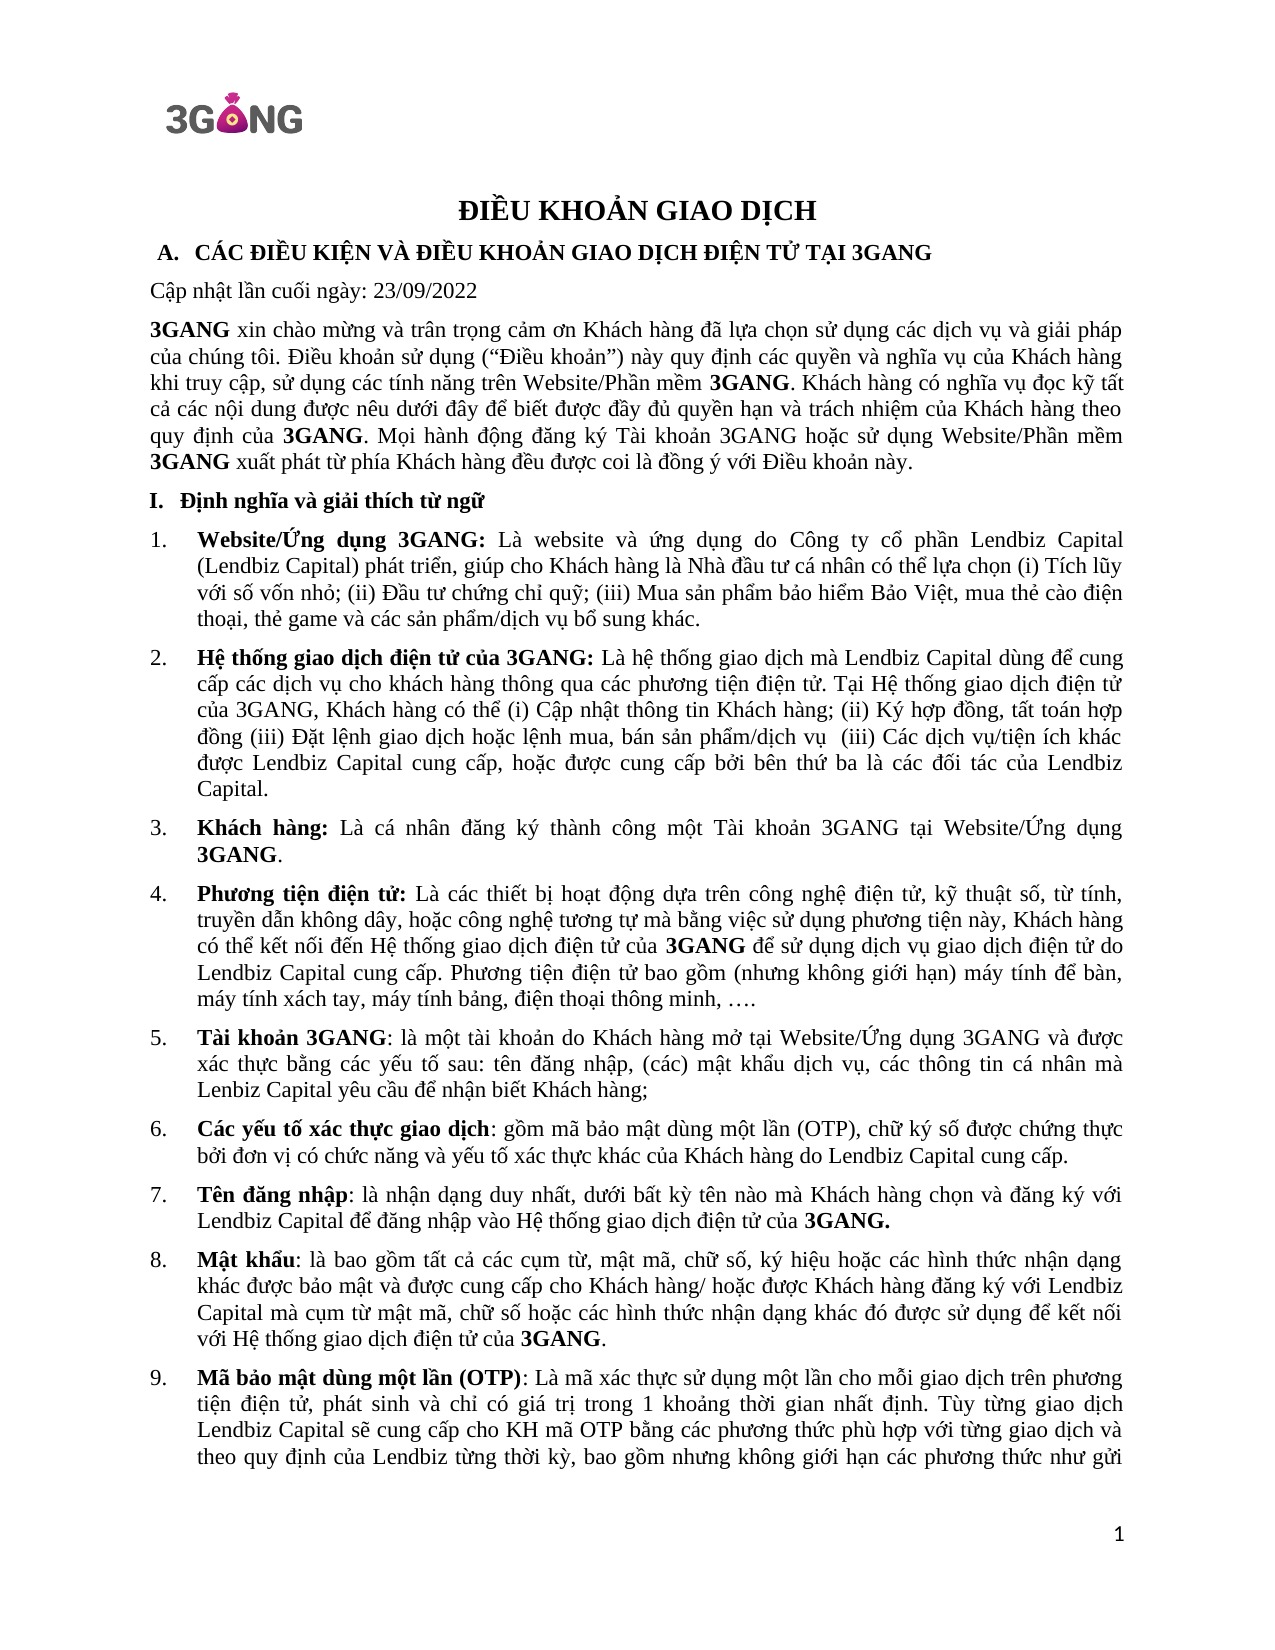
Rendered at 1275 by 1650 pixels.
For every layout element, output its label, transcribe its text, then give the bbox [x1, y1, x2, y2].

list Website/Ứng dụng 3GANG: Là website và ứng dụng do Công ty cổ phần Lendbiz Capital (Lendbiz Capital) phát triển, giúp cho Khách hàng là Nhà đầu tư cá nhân có thể lựa chọn (i) Tích lũy với số vốn nhỏ; (ii) Đầu tư chứng chỉ quỹ; (iii) Mua sản phẩm bảo hiểm Bảo Việt, mua thẻ cào điện thoại, thẻ game và các sản phẩm/dịch vụ bổ sung khác. [150, 526, 1124, 631]
picture [150, 75, 315, 152]
text 3GANG xin chào mừng và trân trọng cảm ơn Khách hàng đã lựa chọn sử dụng các dịch vụ và giải pháp của chúng tôi. Điều khoản sử dụng (“Điều khoản”) này quy định các quyền và nghĩa vụ của Khách hàng khi truy cập, sử dụng các tính năng trên Website/Phần mềm 3GANG. Khách hàng có nghĩa vụ đọc kỹ tất cả các nội dung được nêu dưới đây để biết được đầy đủ quyền hạn và trách nhiệm của Khách hàng theo quy định của 3GANG. Mọi hành động đăng ký Tài khoản 3GANG hoặc sử dụng Website/Phần mềm 3GANG xuất phát từ phía Khách hàng đều được coi là đồng ý với Điều khoản này. [150, 343, 1124, 474]
list Tài khoản 3GANG: là một tài khoản do Khách hàng mở tại Website/Ứng dụng 3GANG và được xác thực bằng các yếu tố sau: tên đăng nhập, (các) mật khẩu dịch vụ, các thông tin cá nhân mà Lenbiz Capital yêu cầu để nhận biết Khách hàng; [150, 1024, 1124, 1103]
text ĐIỀU KHOẢN GIAO DỊCH [150, 193, 1124, 226]
list CÁC ĐIỀU KIỆN VÀ ĐIỀU KHOẢN GIAO DỊCH ĐIỆN TỬ TẠI 3GANG [157, 239, 1124, 265]
list Mật khẩu: là bao gồm tất cả các cụm từ, mật mã, chữ số, ký hiệu hoặc các hình thức nhận dạng khác được bảo mật và được cung cấp cho Khách hàng/ hoặc được Khách hàng đăng ký với Lendbiz Capital mà cụm từ mật mã, chữ số hoặc các hình thức nhận dạng khác đó được sử dụng để kết nối với Hệ thống giao dịch điện tử của 3GANG. [150, 1246, 1124, 1351]
text Cập nhật lần cuối ngày: 23/09/2022 [150, 277, 1124, 304]
list Khách hàng: Là cá nhân đăng ký thành công một Tài khoản 3GANG tại Website/Ứng dụng 3GANG. [150, 814, 1124, 867]
list Phương tiện điện tử: Là các thiết bị hoạt động dựa trên công nghệ điện tử, kỹ thuật số, từ tính, truyền dẫn không dây, hoặc công nghệ tương tự mà bằng việc sử dụng phương tiện này, Khách hàng có thể kết nối đến Hệ thống giao dịch điện tử của 3GANG để sử dụng dịch vụ giao dịch điện tử do Lendbiz Capital cung cấp. Phương tiện điện tử bao gồm (nhưng không giới hạn) máy tính để bàn, máy tính xách tay, máy tính bảng, điện thoại thông minh, …. [150, 879, 1124, 1011]
list Các yếu tố xác thực giao dịch: gồm mã bảo mật dùng một lần (OTP), chữ ký số được chứng thực bởi đơn vị có chức năng và yếu tố xác thực khác của Khách hàng do Lendbiz Capital cung cấp. [150, 1115, 1124, 1168]
list Hệ thống giao dịch điện tử của 3GANG: Là hệ thống giao dịch mà Lendbiz Capital dùng để cung cấp các dịch vụ cho khách hàng thông qua các phương tiện điện tử. Tại Hệ thống giao dịch điện tử của 3GANG, Khách hàng có thể (i) Cập nhật thông tin Khách hàng; (ii) Ký hợp đồng, tất toán hợp đồng (iii) Đặt lệnh giao dịch hoặc lệnh mua, bán sản phẩm/dịch vụ (iii) Các dịch vụ/tiện ích khác được Lendbiz Capital cung cấp, hoặc được cung cấp bởi bên thứ ba là các đối tác của Lendbiz Capital. [150, 644, 1124, 802]
list Định nghĩa và giải thích từ ngữ [149, 487, 1124, 513]
list Tên đăng nhập: là nhận dạng duy nhất, dưới bất kỳ tên nào mà Khách hàng chọn và đăng ký với Lendbiz Capital để đăng nhập vào Hệ thống giao dịch điện tử của 3GANG. [150, 1181, 1124, 1233]
